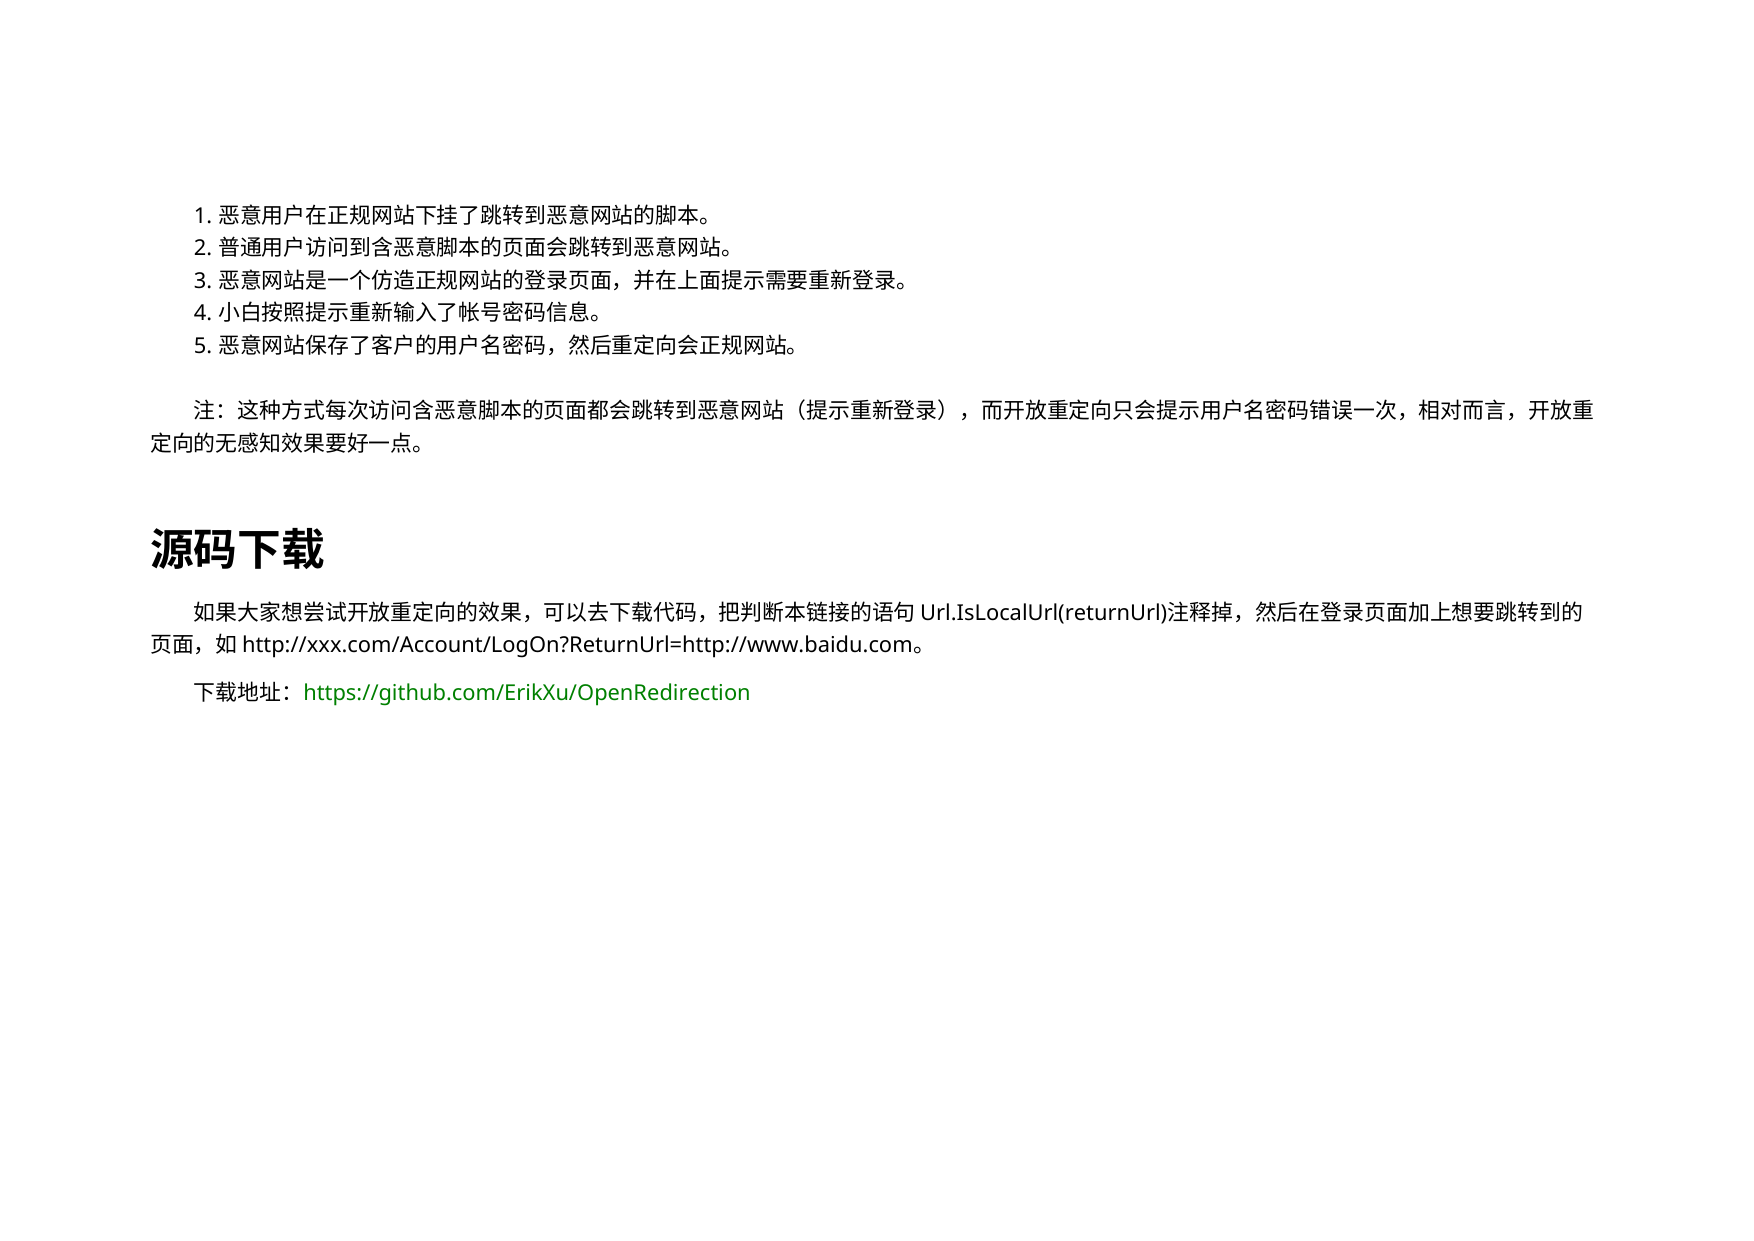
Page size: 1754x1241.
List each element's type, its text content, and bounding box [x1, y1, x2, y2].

text 5. 恶意网站保存了客户的用户名密码，然后重定向会正规网站。 [150, 328, 1604, 360]
text 如果大家想尝试开放重定向的效果，可以去下载代码，把判断本链接的语句Url.IsLocalUrl(returnUrl)注释掉，然后在登录页面加上想要跳转到的页面，如http://xxx.com/Account/LogOn?ReturnUrl=http://www.baidu.com。 [150, 594, 1604, 659]
text 2. 普通用户访问到含恶意脚本的页面会跳转到恶意网站。 [150, 230, 1604, 263]
text 1. 恶意用户在正规网站下挂了跳转到恶意网站的脚本。 [150, 198, 1604, 230]
text 下载地址：https://github.com/ErikXu/OpenRedirection [150, 675, 1604, 707]
text 3. 恶意网站是一个仿造正规网站的登录页面，并在上面提示需要重新登录。 [150, 263, 1604, 295]
text 4. 小白按照提示重新输入了帐号密码信息。 [150, 295, 1604, 328]
text 源码下载 [150, 513, 1604, 578]
text 注：这种方式每次访问含恶意脚本的页面都会跳转到恶意网站（提示重新登录），而开放重定向只会提示用户名密码错误一次，相对而言，开放重定向的无感知效果要好一点。 [150, 393, 1604, 458]
